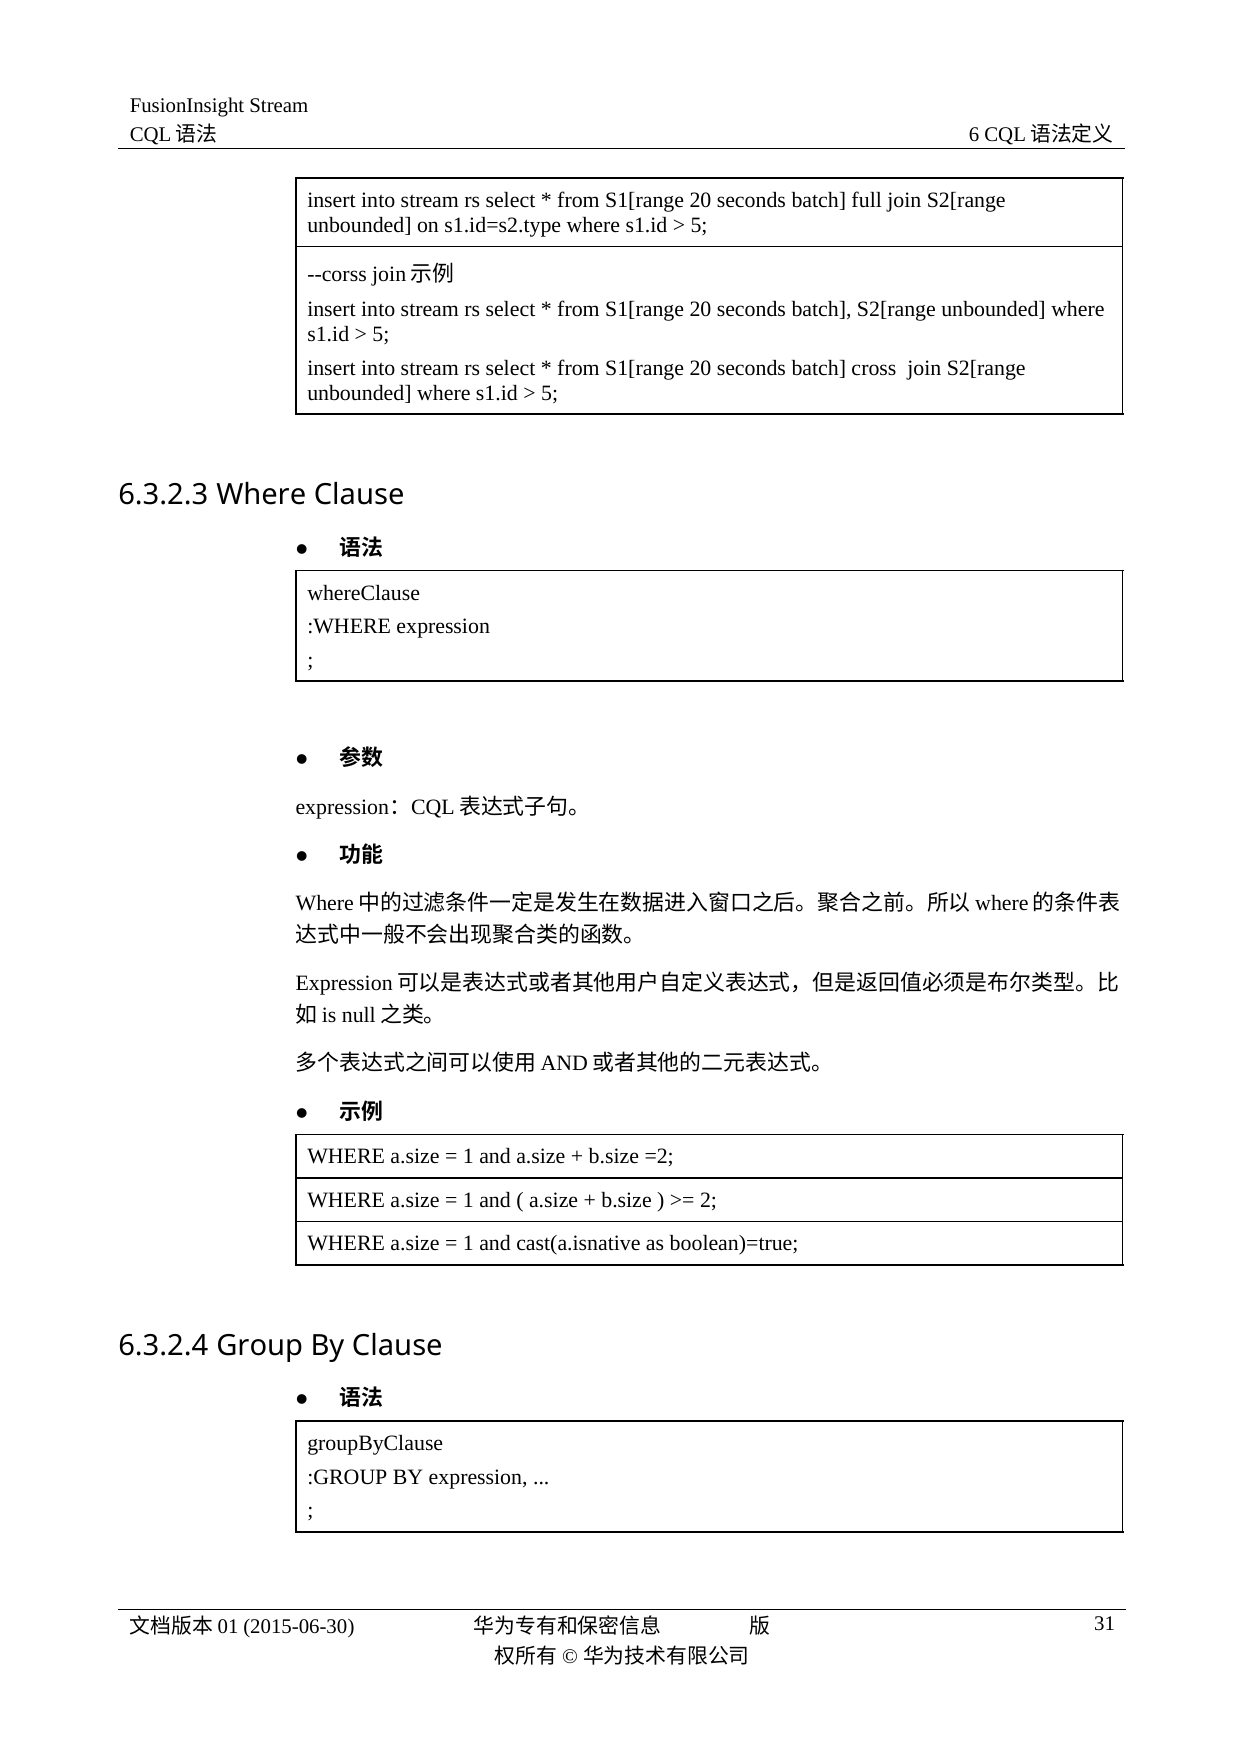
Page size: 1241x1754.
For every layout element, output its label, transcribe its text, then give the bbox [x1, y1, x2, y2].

table_cell --corss join示例 insert into stream rs select * from S1[range 20 seconds batch], S2[range unbounded] where s1.id > 5; insert into stream rs select * from S1[range 20 seconds batch] cross join S2[range unbounded] where s1.id > 5; [297, 247, 1122, 413]
text Where中的过滤条件一定是发生在数据进入窗口之后。聚合之前。所以where的条件表达式中一般不会出现聚合类的函数。 [295, 885, 1122, 949]
list 语法 [295, 530, 1122, 561]
table_cell WHERE a.size = 1 and ( a.size + b.size ) >= 2; [297, 1179, 1122, 1221]
text expression：CQL表达式子句。 [295, 789, 1122, 820]
list 参数 [295, 740, 1122, 772]
text 多个表达式之间可以使用AND或者其他的二元表达式。 [295, 1045, 1122, 1077]
list 示例 [295, 1094, 1122, 1125]
subtitle Where Clause [118, 473, 1122, 513]
table_header WHERE a.size = 1 and a.size + b.size =2; [297, 1135, 1122, 1177]
text Expression可以是表达式或者其他用户自定义表达式，但是返回值必须是布尔类型。比如is null之类。 [295, 965, 1122, 1029]
table_header groupByClause :GROUP BY expression, ... ; [297, 1422, 1122, 1531]
table_header whereClause :WHERE expression ; [297, 571, 1122, 680]
subtitle Group By Clause [118, 1324, 1122, 1364]
table_cell WHERE a.size = 1 and cast(a.isnative as boolean)=true; [297, 1222, 1122, 1264]
list 语法 [295, 1380, 1122, 1412]
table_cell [297, 179, 1122, 246]
list 功能 [295, 837, 1122, 869]
